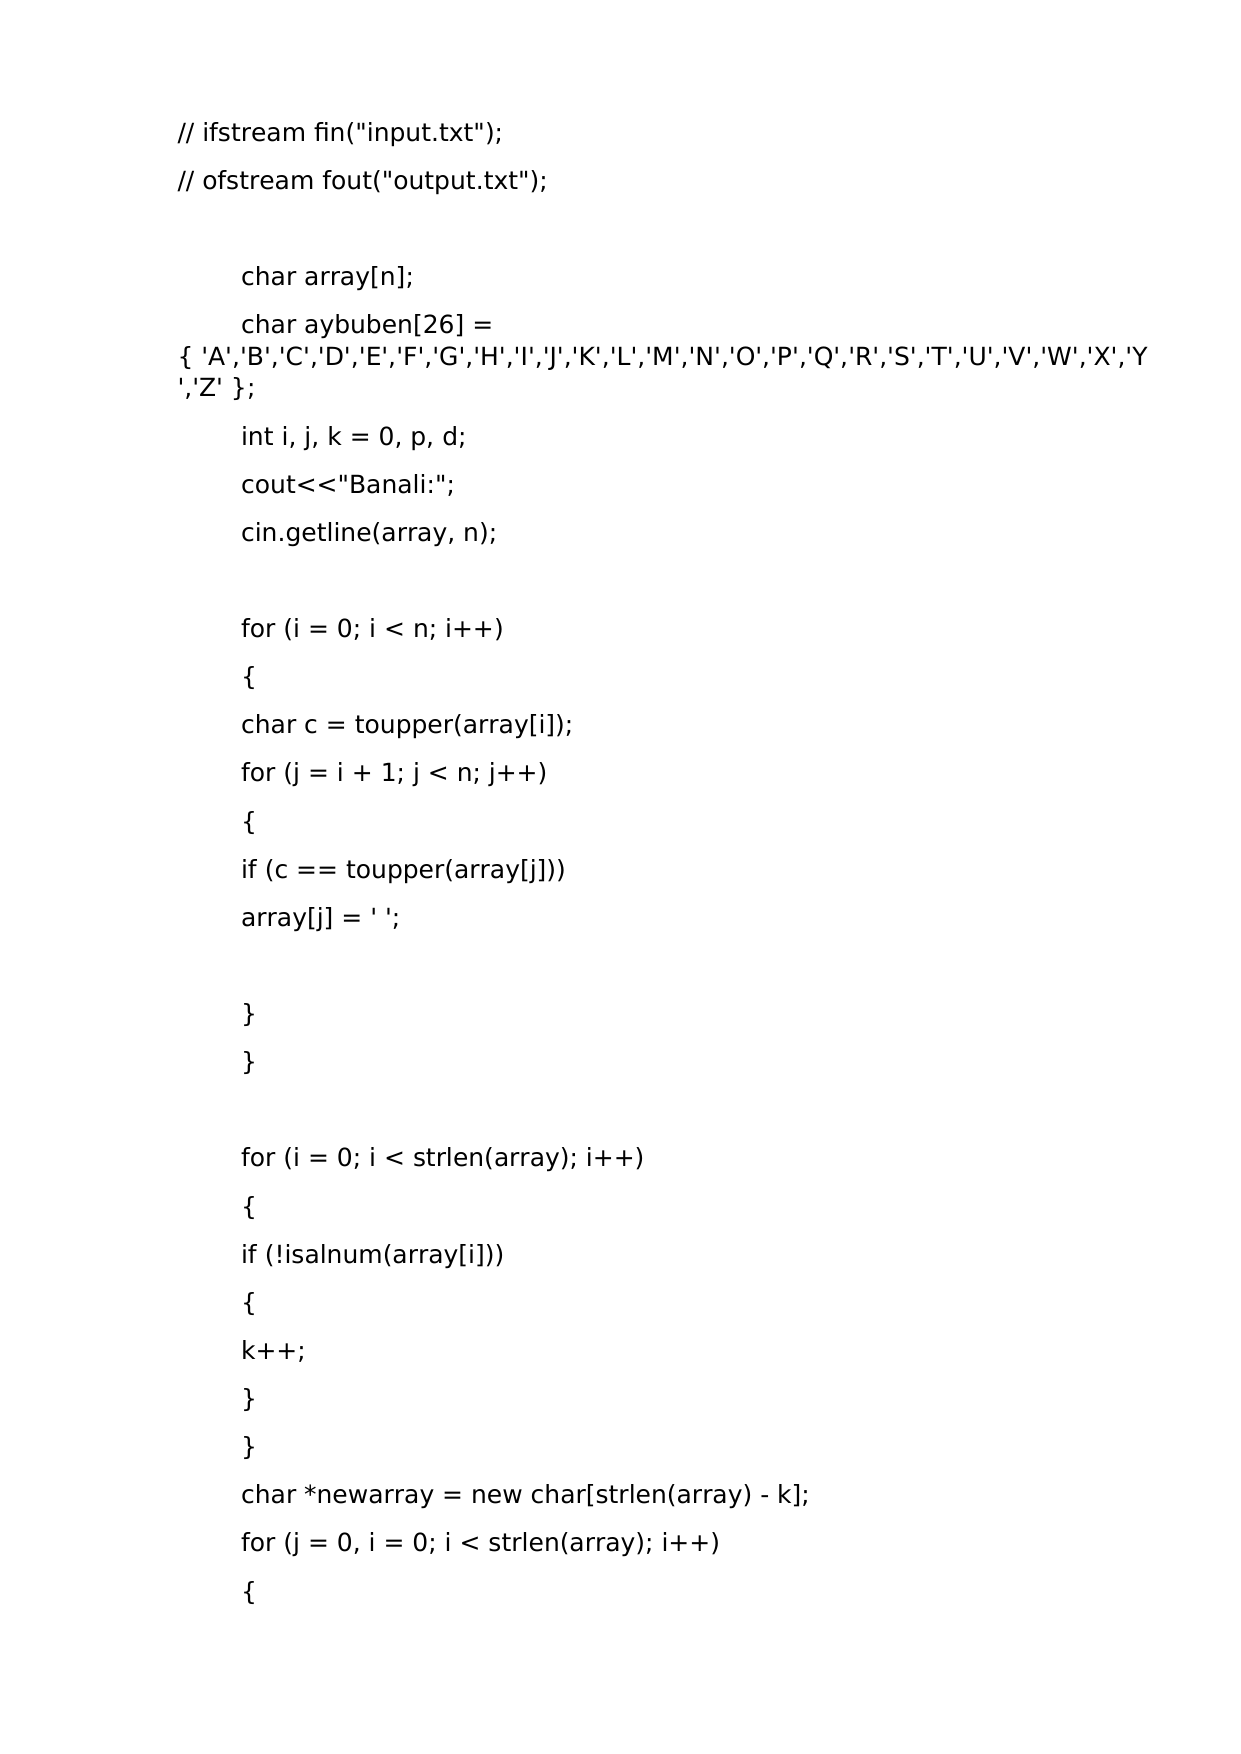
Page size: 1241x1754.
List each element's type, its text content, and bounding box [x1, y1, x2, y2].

text } [177, 999, 1152, 1028]
text k++; [177, 1336, 1152, 1365]
text } [177, 1047, 1152, 1076]
text int i, j, k = 0, p, d; [177, 422, 1152, 451]
text cout<<"Banali:"; [177, 470, 1152, 499]
text // ifstream fin("input.txt"); [177, 118, 1152, 147]
text } [177, 1384, 1152, 1413]
text char aybuben[26] = { 'A','B','C','D','E','F','G','H','I','J','K','L','M','N','O','P','Q','R','S','T','U','V','W','X','Y','Z' }; [177, 311, 1152, 403]
text cin.getline(array, n); [177, 518, 1152, 547]
text if (!isalnum(array[i])) [177, 1240, 1152, 1269]
text char c = toupper(array[i]); [177, 710, 1152, 739]
text for (i = 0; i < n; i++) [177, 614, 1152, 643]
text { [177, 662, 1152, 691]
text for (j = 0, i = 0; i < strlen(array); i++) [177, 1528, 1152, 1558]
text { [177, 1288, 1152, 1317]
text // ofstream fout("output.txt"); [177, 166, 1152, 195]
text array[j] = ' '; [177, 903, 1152, 932]
text if (c == toupper(array[j])) [177, 855, 1152, 884]
text { [177, 807, 1152, 836]
text for (j = i + 1; j < n; j++) [177, 758, 1152, 788]
text for (i = 0; i < strlen(array); i++) [177, 1143, 1152, 1173]
text { [177, 1577, 1152, 1606]
text char *newarray = new char[strlen(array) - k]; [177, 1480, 1152, 1509]
text } [177, 1432, 1152, 1461]
text char array[n]; [177, 262, 1152, 292]
text { [177, 1192, 1152, 1221]
